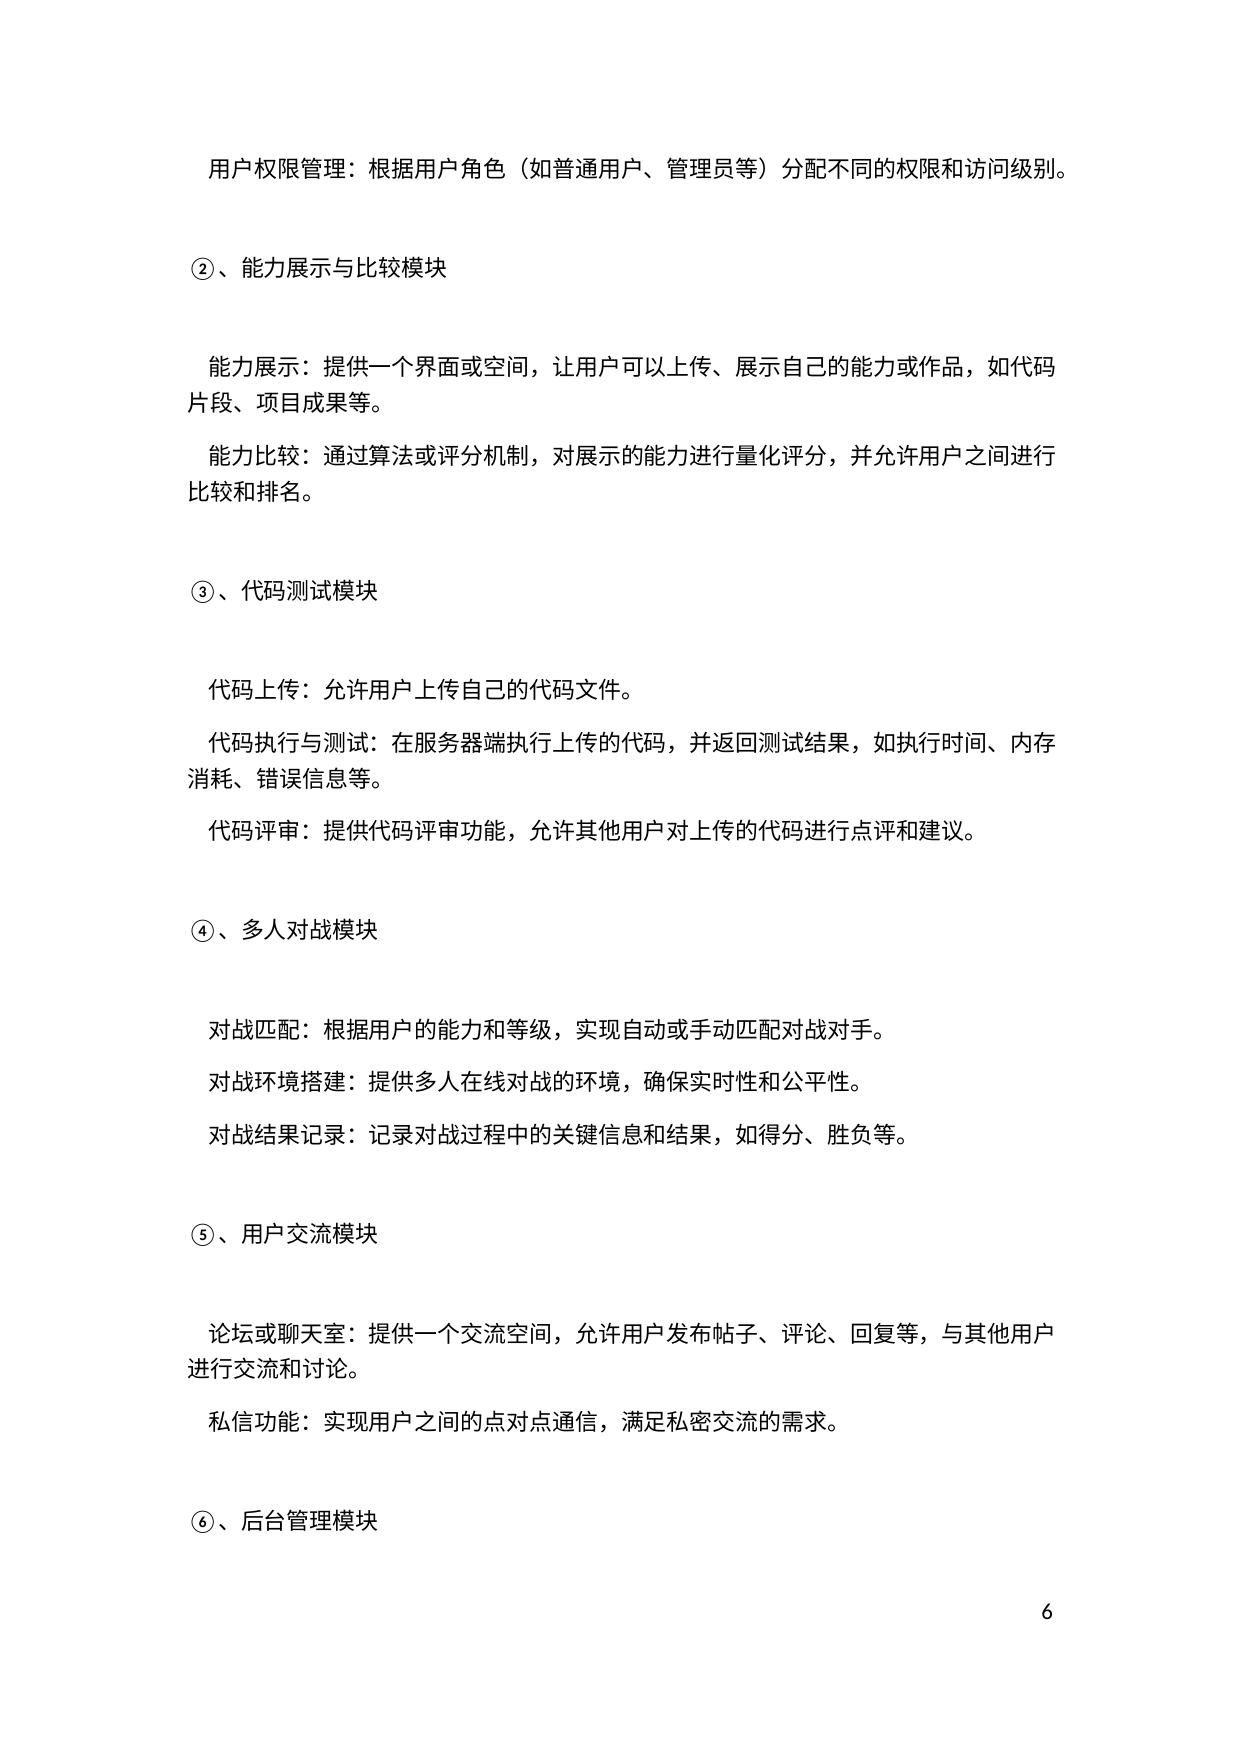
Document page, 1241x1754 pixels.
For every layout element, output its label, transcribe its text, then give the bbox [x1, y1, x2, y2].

text 对战环境搭建：提供多人在线对战的环境，确保实时性和公平性。 [187, 1064, 1078, 1097]
text ⑤、用户交流模块 [187, 1216, 1078, 1249]
text ②、能力展示与比较模块 [187, 250, 1078, 283]
text 代码上传：允许用户上传自己的代码文件。 [187, 672, 1078, 705]
text ③、代码测试模块 [187, 573, 1078, 606]
text 代码执行与测试：在服务器端执行上传的代码，并返回测试结果，如执行时间、内存消耗、错误信息等。 [187, 725, 1078, 794]
text 对战结果记录：记录对战过程中的关键信息和结果，如得分、胜负等。 [187, 1117, 1078, 1150]
text 能力展示：提供一个界面或空间，让用户可以上传、展示自己的能力或作品，如代码片段、项目成果等。 [187, 349, 1078, 418]
text 私信功能：实现用户之间的点对点通信，满足私密交流的需求。 [187, 1404, 1078, 1437]
text 用户权限管理：根据用户角色（如普通用户、管理员等）分配不同的权限和访问级别。 [187, 151, 1078, 184]
text ④、多人对战模块 [187, 912, 1078, 946]
text ⑥、后台管理模块 [187, 1503, 1078, 1536]
text 论坛或聊天室：提供一个交流空间，允许用户发布帖子、评论、回复等，与其他用户进行交流和讨论。 [187, 1316, 1078, 1384]
text 代码评审：提供代码评审功能，允许其他用户对上传的代码进行点评和建议。 [187, 813, 1078, 846]
text 能力比较：通过算法或评分机制，对展示的能力进行量化评分，并允许用户之间进行比较和排名。 [187, 438, 1078, 507]
text 对战匹配：根据用户的能力和等级，实现自动或手动匹配对战对手。 [187, 1012, 1078, 1045]
